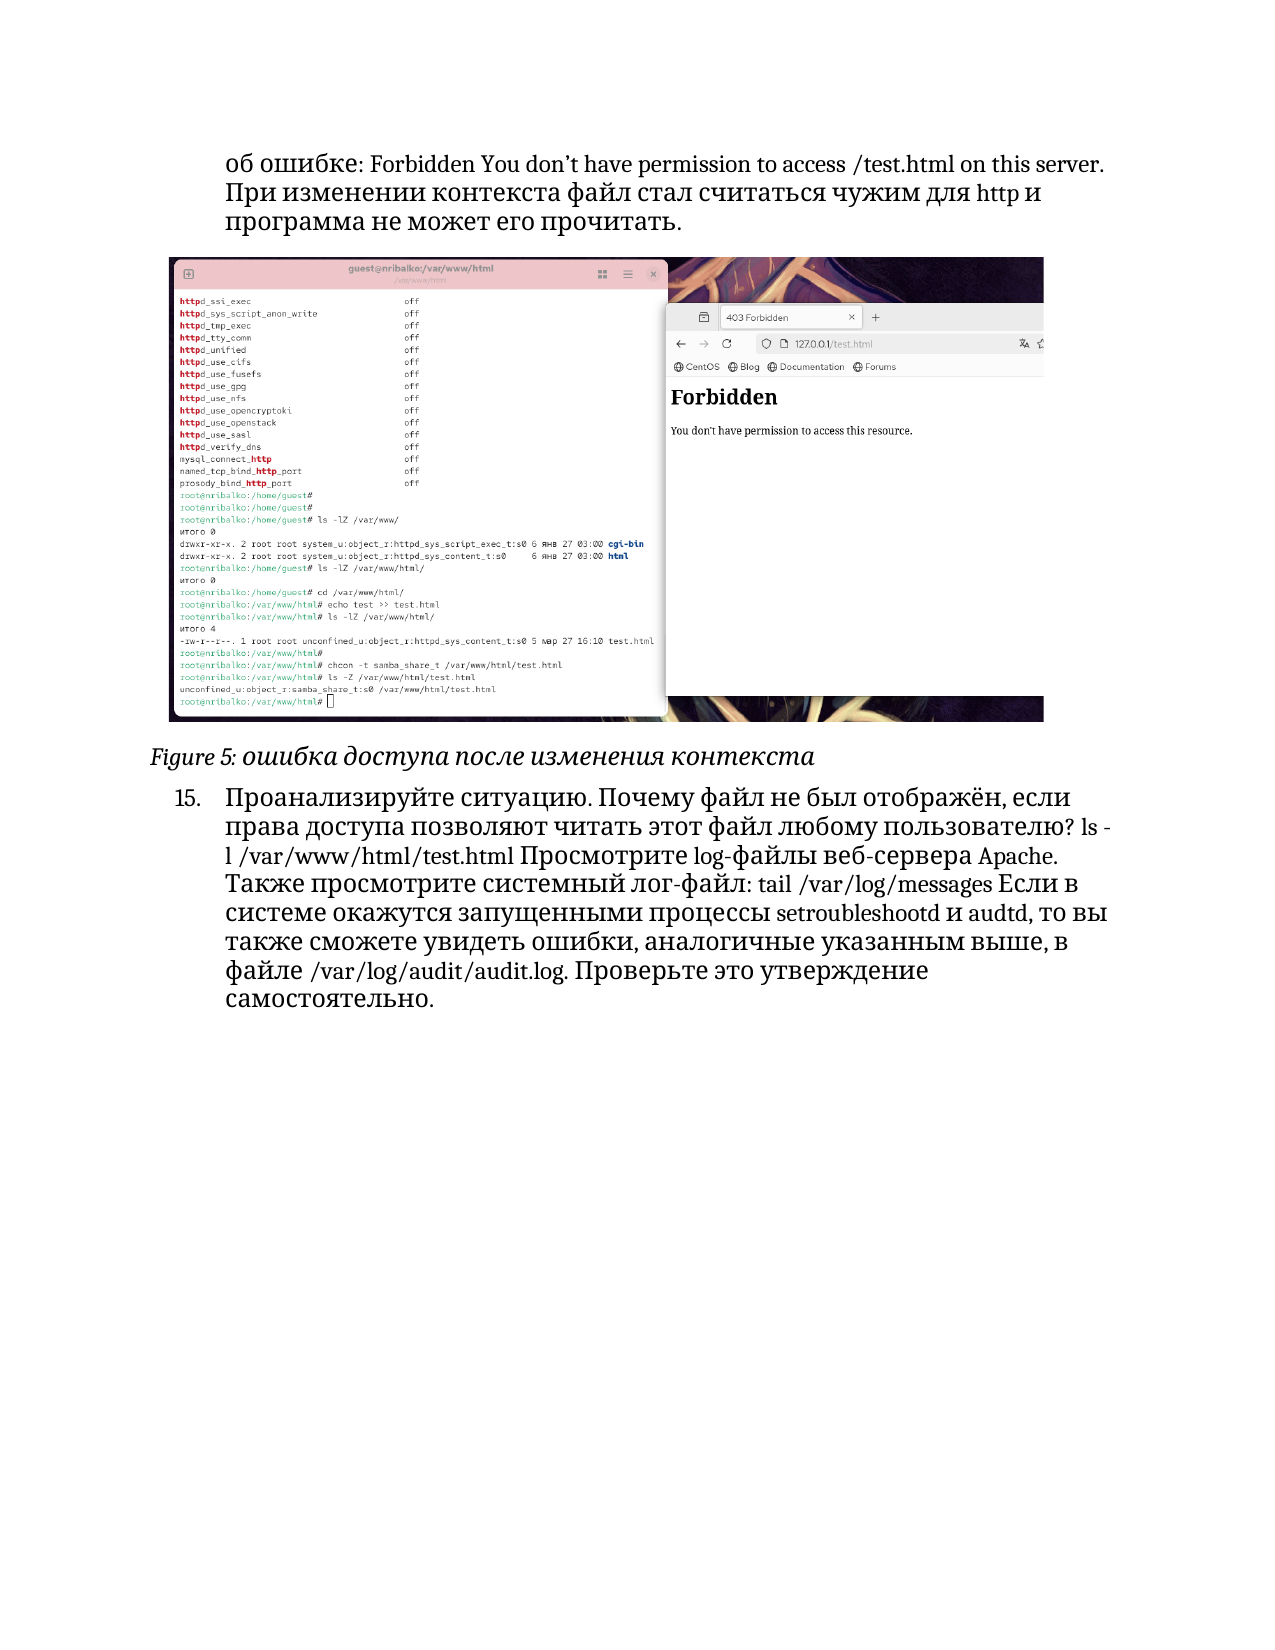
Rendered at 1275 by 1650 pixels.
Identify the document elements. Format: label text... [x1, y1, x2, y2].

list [175, 150, 1125, 236]
list Проанализируйте ситуацию. Почему файл не был отображён, если права доступа позволяют читать этот файл любому пользователю? ls -l /var/www/html/test.html Просмотрите log-файлы веб-сервера Apache. Также просмотрите системный лог-файл: tail /var/log/messages Если в системе окажутся запущенными процессы setroubleshootd и audtd, то вы также сможете увидеть ошибки, аналогичные указанным выше, в файле /var/log/audit/audit.log. Проверьте это утверждение самостоятельно. [175, 784, 1125, 1014]
text Figure 5: ошибка доступа после изменения контекста [150, 743, 1125, 772]
picture [168, 257, 1044, 722]
